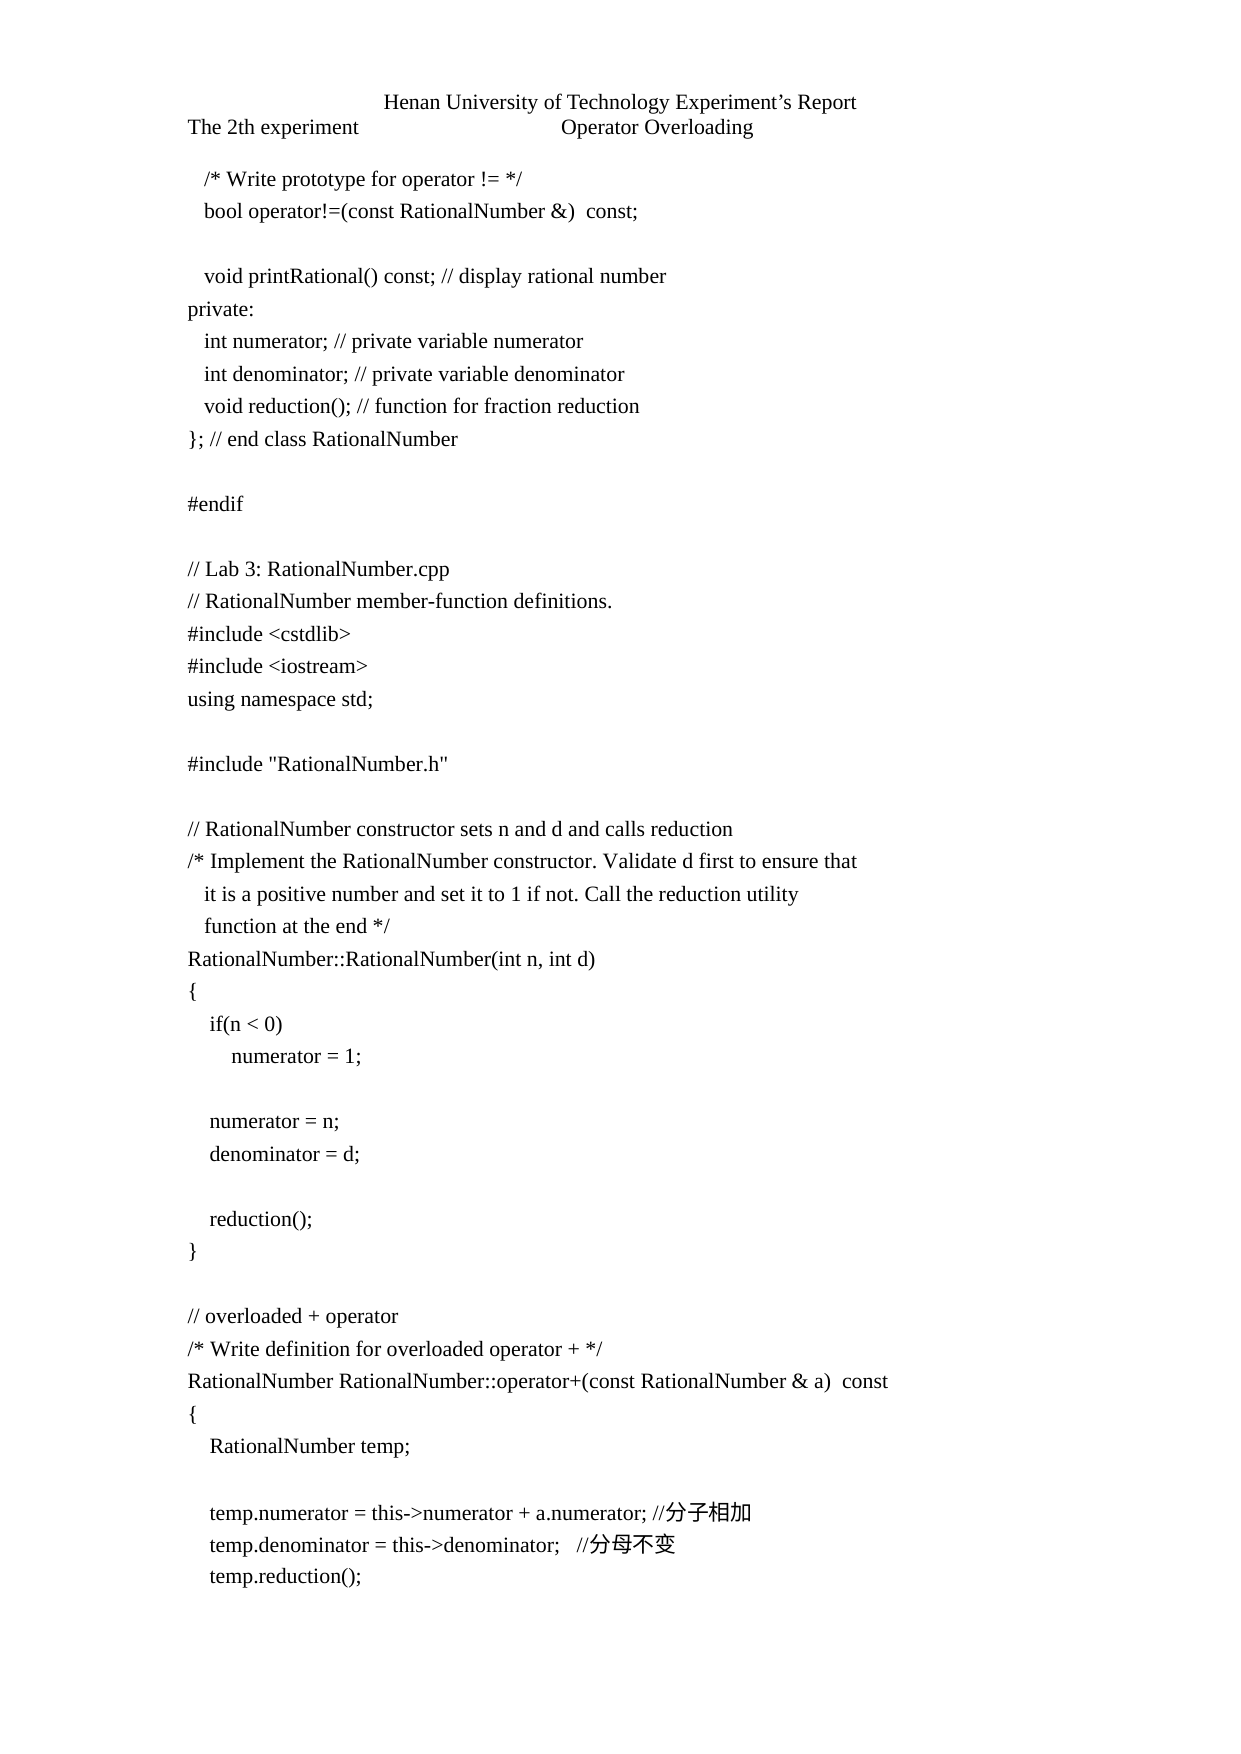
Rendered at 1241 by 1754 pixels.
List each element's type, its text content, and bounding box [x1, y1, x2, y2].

text int denominator; // private variable denominator [187, 357, 1053, 389]
text numerator = 1; [187, 1039, 1053, 1072]
text void printRational() const; // display rational number [187, 259, 1053, 292]
text #include "RationalNumber.h" [187, 747, 1053, 779]
text private: [187, 292, 1053, 324]
text reduction(); [187, 1202, 1053, 1234]
text function at the end */ [187, 909, 1053, 942]
text #include <cstdlib> [187, 617, 1053, 649]
text // RationalNumber member-function definitions. [187, 584, 1053, 617]
text denominator = d; [187, 1137, 1053, 1169]
text #endif [187, 487, 1053, 519]
text #include <iostream> [187, 649, 1053, 682]
text using namespace std; [187, 682, 1053, 714]
text numerator = n; [187, 1104, 1053, 1137]
text temp.reduction(); [187, 1559, 1053, 1592]
text } [187, 1234, 1053, 1267]
text it is a positive number and set it to 1 if not. Call the reduction utility [187, 877, 1053, 909]
text int numerator; // private variable numerator [187, 324, 1053, 357]
text /* Write definition for overloaded operator + */ [187, 1332, 1053, 1364]
text temp.numerator = this->numerator + a.numerator; //分子相加 [187, 1494, 1053, 1527]
text // overloaded + operator [187, 1299, 1053, 1332]
text /* Write prototype for operator != */ [187, 162, 1053, 194]
text { [187, 974, 1053, 1007]
text temp.denominator = this->denominator; //分母不变 [187, 1527, 1053, 1559]
text }; // end class RationalNumber [187, 422, 1053, 454]
text { [187, 1397, 1053, 1429]
text bool operator!=(const RationalNumber &) const; [187, 194, 1053, 227]
text // Lab 3: RationalNumber.cpp [187, 552, 1053, 584]
text RationalNumber RationalNumber::operator+(const RationalNumber & a) const [187, 1364, 1053, 1397]
text RationalNumber::RationalNumber(int n, int d) [187, 942, 1053, 974]
text /* Implement the RationalNumber constructor. Validate d first to ensure that [187, 844, 1053, 877]
text void reduction(); // function for fraction reduction [187, 389, 1053, 422]
text RationalNumber temp; [187, 1429, 1053, 1462]
text if(n < 0) [187, 1007, 1053, 1039]
text // RationalNumber constructor sets n and d and calls reduction [187, 812, 1053, 844]
